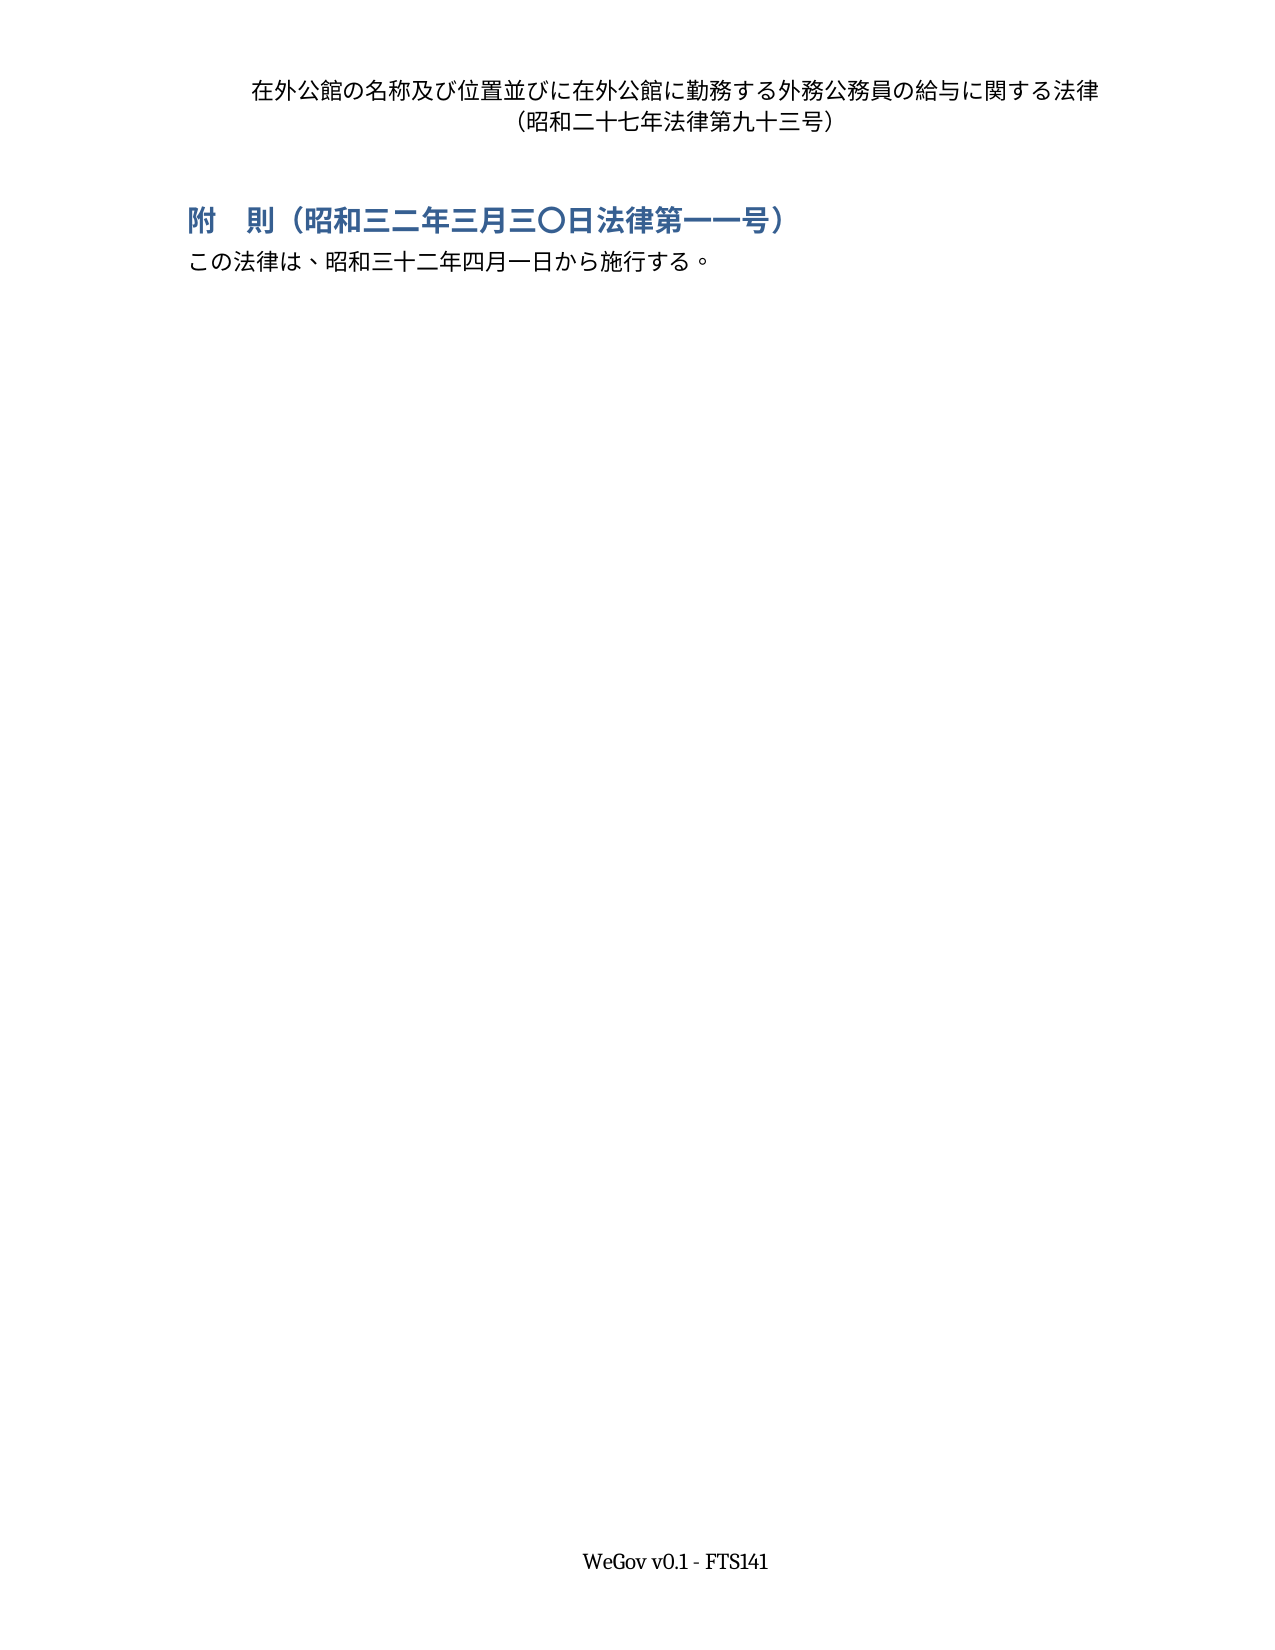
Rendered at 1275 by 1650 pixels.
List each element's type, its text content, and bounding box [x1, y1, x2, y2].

subtitle 附 則（昭和三二年三月三〇日法律第一一号） [187, 200, 1087, 240]
text この法律は、昭和三十二年四月一日から施行する。 [187, 246, 1087, 277]
